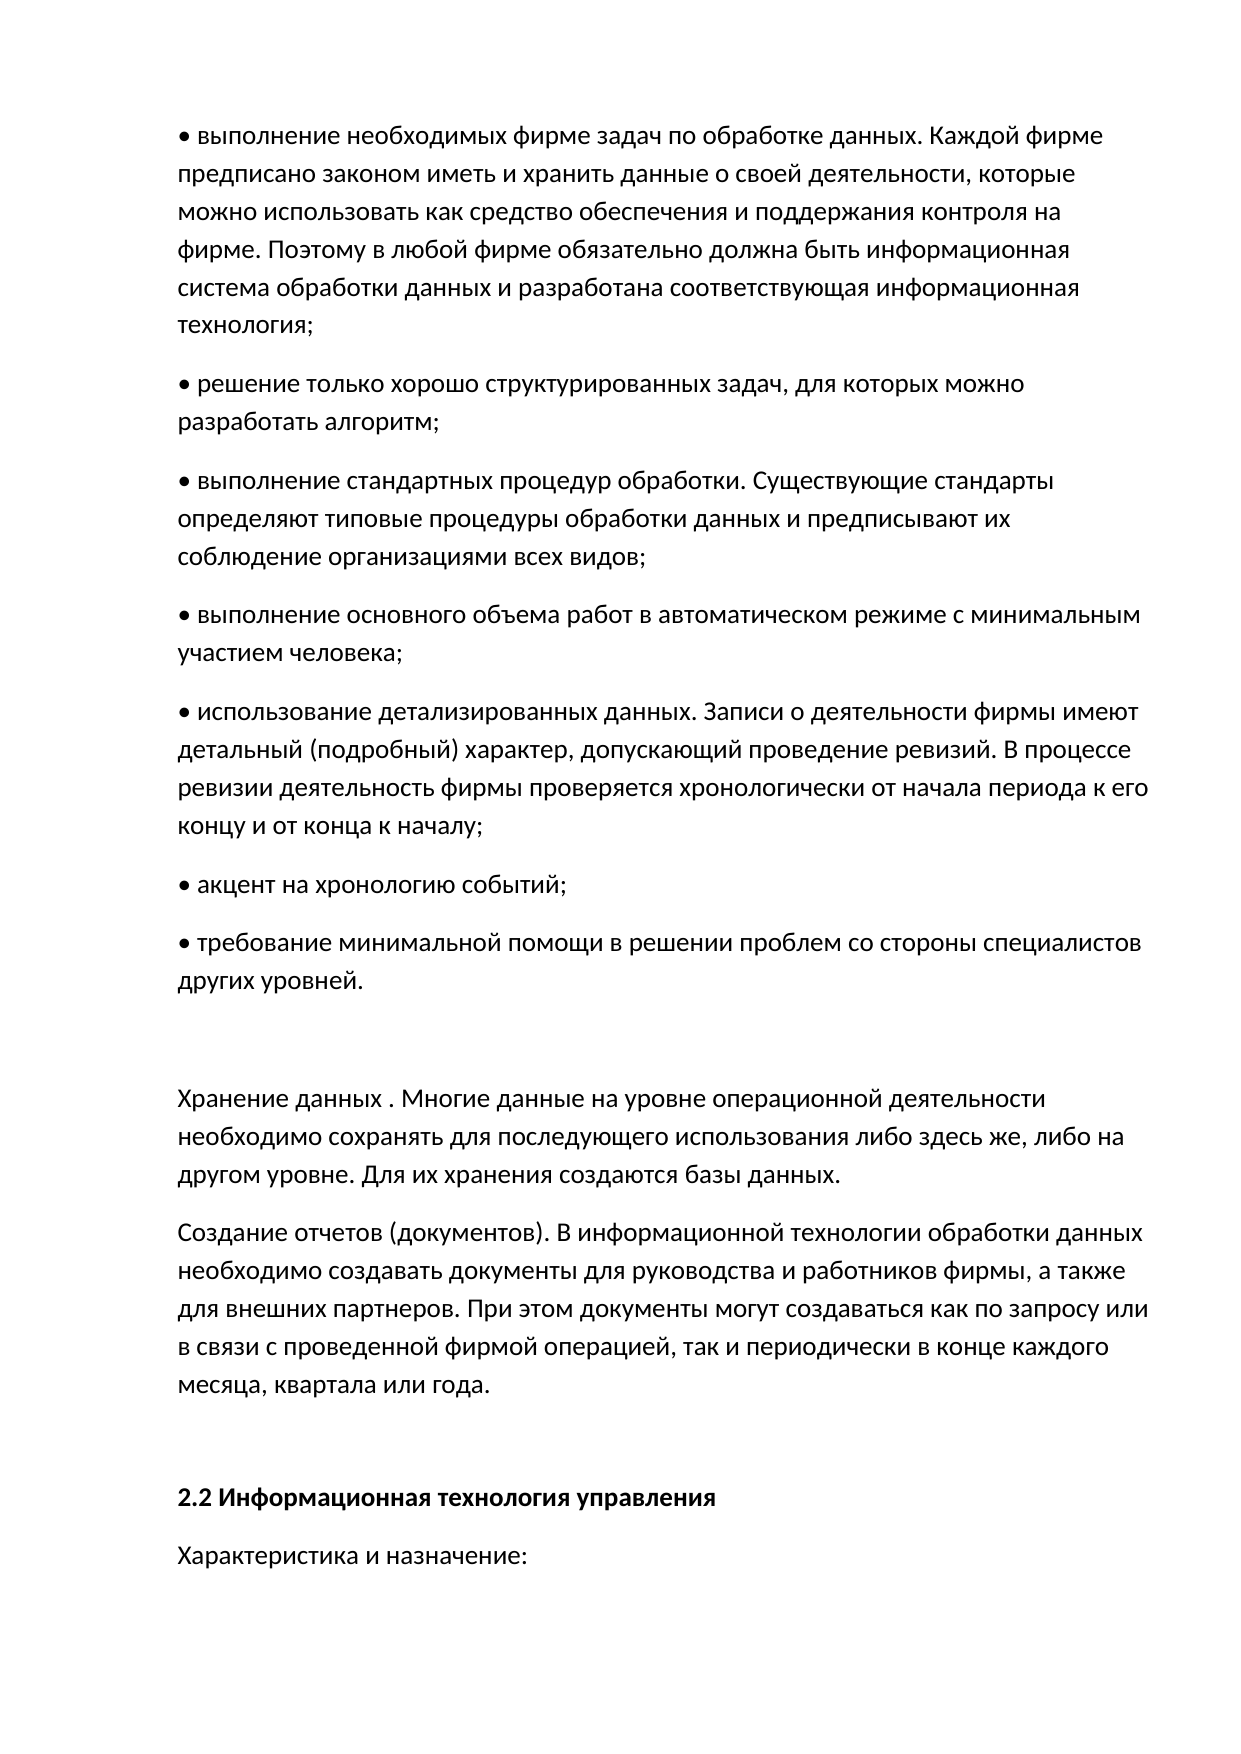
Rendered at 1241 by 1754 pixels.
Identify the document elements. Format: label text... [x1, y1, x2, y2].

text Характеристика и назначение: [177, 1538, 1152, 1572]
text Хранение данных . Многие данные на уровне операционной деятельности необходимо сохранять для последующего использования либо здесь же, либо на другом уровне. Для их хранения создаются базы данных. [177, 1081, 1152, 1190]
text Создание отчетов (документов). В информационной технологии обработки данных необходимо создавать документы для руководства и работников фирмы, а также для внешних партнеров. При этом документы могут создаваться как по запросу или в связи с проведенной фирмой операцией, так и периодически в конце каждого месяца, квартала или года. [177, 1216, 1152, 1400]
text • решение только хорошо структурированных задач, для которых можно разработать алгоритм; [177, 366, 1152, 437]
text 2.2 Информационная технология управления [177, 1480, 1152, 1513]
text • требование минимальной помощи в решении проблем со стороны специалистов других уровней. [177, 926, 1152, 997]
text • использование детализированных данных. Записи о деятельности фирмы имеют детальный (подробный) характер, допускающий проведение ревизий. В процессе ревизии деятельность фирмы проверяется хронологически от начала периода к его концу и от конца к началу; [177, 694, 1152, 841]
text • выполнение основного объема работ в автоматическом режиме с минимальным участием человека; [177, 598, 1152, 669]
text • акцент на хронологию событий; [177, 867, 1152, 900]
text • выполнение стандартных процедур обработки. Существующие стандарты определяют типовые процедуры обработки данных и предписывают их соблюдение организациями всех видов; [177, 463, 1152, 572]
text • выполнение необходимых фирме задач по обработке данных. Каждой фирме предписано законом иметь и хранить данные о своей деятельности, которые можно использовать как средство обеспечения и поддержания контроля на фирме. Поэтому в любой фирме обязательно должна быть информационная система обработки данных и разработана соответствующая информационная технология; [177, 118, 1152, 341]
